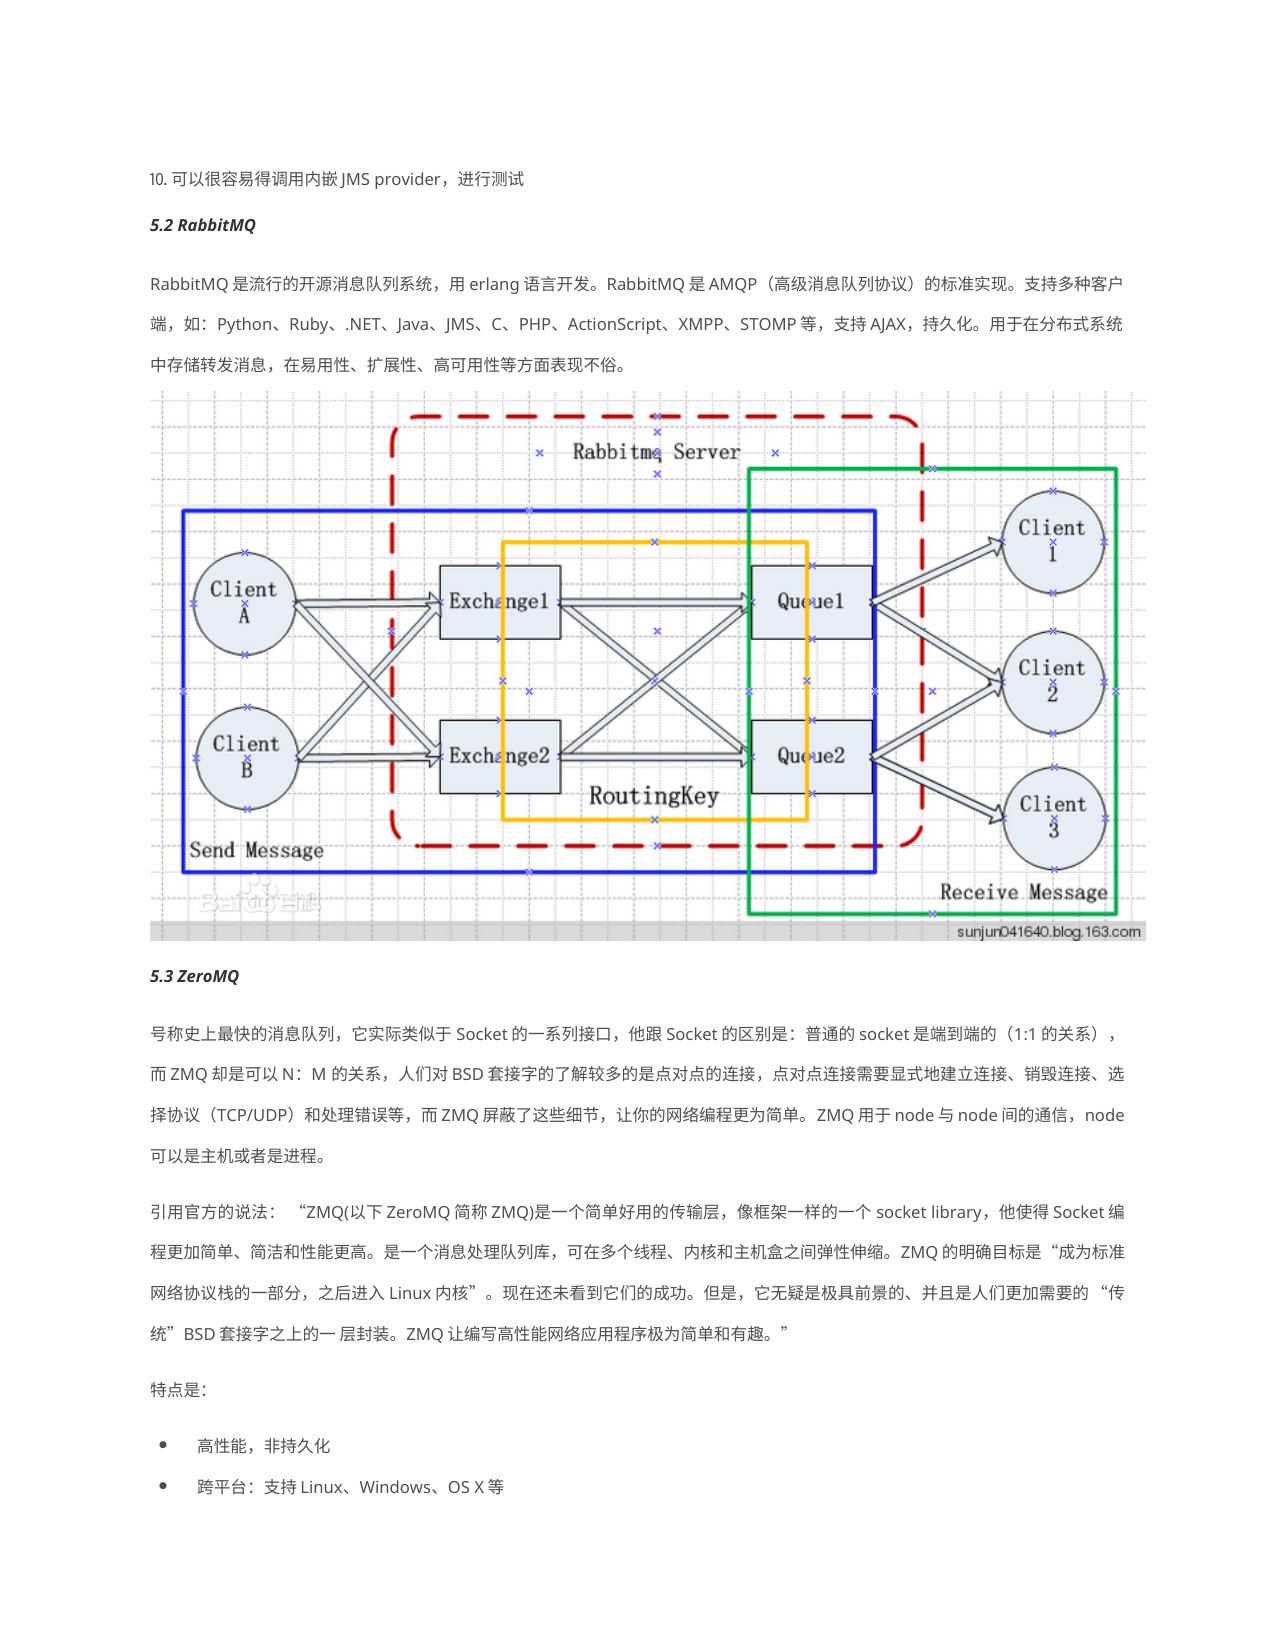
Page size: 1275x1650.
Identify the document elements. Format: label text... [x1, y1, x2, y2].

subtitle 5.3 ZeroMQ [150, 964, 1125, 987]
list 高性能，非持久化 [159, 1417, 1125, 1457]
picture [150, 391, 1147, 941]
text 特点是： [150, 1361, 1125, 1401]
text RabbitMQ是流行的开源消息队列系统，用erlang语言开发。RabbitMQ是AMQP（高级消息队列协议）的标准实现。支持多种客户端，如：Python、Ruby、.NET、Java、JMS、C、PHP、ActionScript、XMPP、STOMP等，支持AJAX，持久化。用于在分布式系统中存储转发消息，在易用性、扩展性、高可用性等方面表现不俗。 [150, 254, 1125, 376]
list 跨平台：支持Linux、Windows、OS X等 [159, 1457, 1125, 1498]
subtitle 5.2 RabbitMQ [150, 214, 1125, 237]
text ⒑ 可以很容易得调用内嵌JMS provider，进行测试 [150, 150, 1125, 191]
text 号称史上最快的消息队列，它实际类似于Socket的一系列接口，他跟Socket的区别是：普通的socket是端到端的（1:1的关系），而ZMQ却是可以N：M 的关系，人们对BSD套接字的了解较多的是点对点的连接，点对点连接需要显式地建立连接、销毁连接、选择协议（TCP/UDP）和处理错误等，而ZMQ屏蔽了这些细节，让你的网络编程更为简单。ZMQ用于node与node间的通信，node可以是主机或者是进程。 [150, 1004, 1125, 1167]
text 引用官方的说法： “ZMQ(以下ZeroMQ简称ZMQ)是一个简单好用的传输层，像框架一样的一个socket library，他使得Socket编程更加简单、简洁和性能更高。是一个消息处理队列库，可在多个线程、内核和主机盒之间弹性伸缩。ZMQ的明确目标是“成为标准网络协议栈的一部分，之后进入Linux内核”。现在还未看到它们的成功。但是，它无疑是极具前景的、并且是人们更加需要的“传统”BSD套接字之上的一 层封装。ZMQ让编写高性能网络应用程序极为简单和有趣。” [150, 1182, 1125, 1345]
